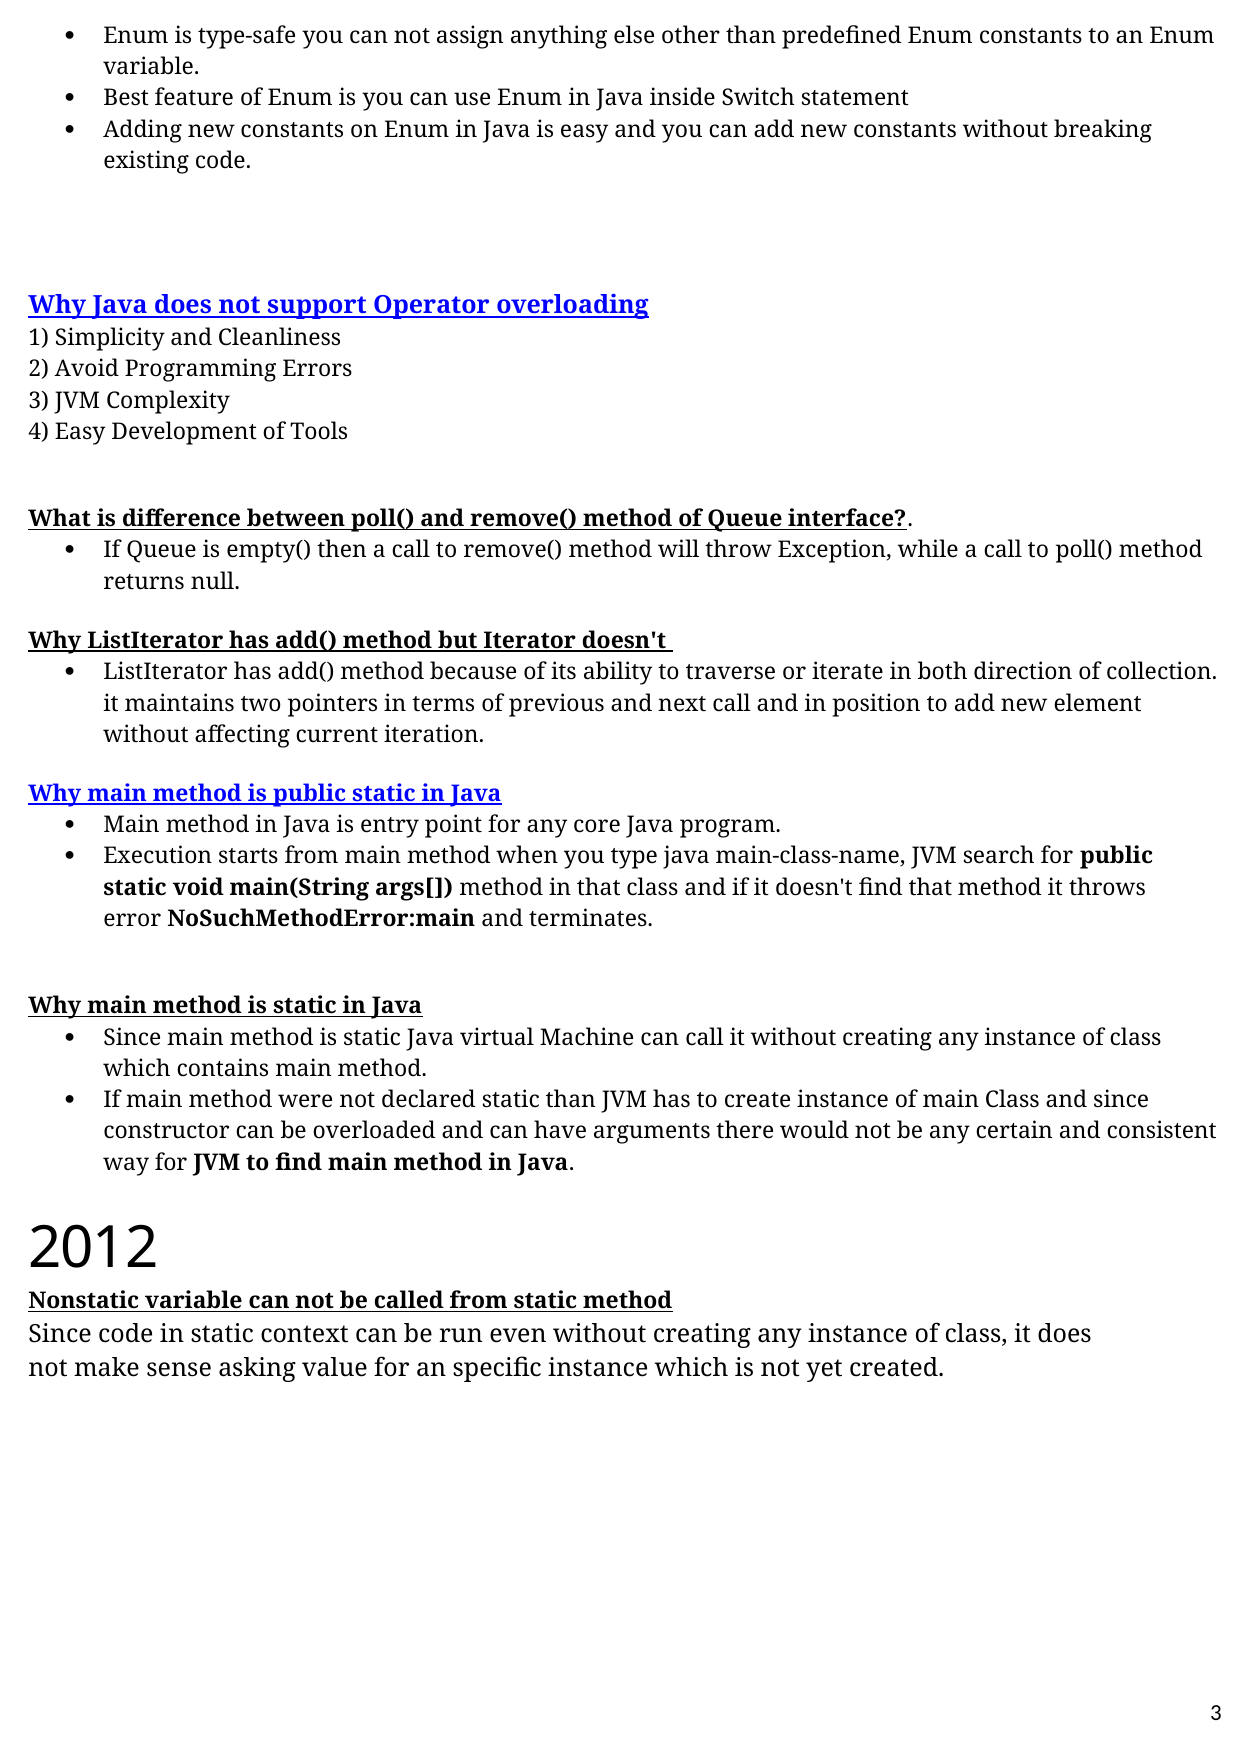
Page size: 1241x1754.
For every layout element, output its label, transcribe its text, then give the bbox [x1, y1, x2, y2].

text 4) Easy Development of Tools [28, 415, 1221, 446]
text What is difference between poll() and remove() method of Queue interface?. [28, 502, 1221, 533]
list Execution starts from main method when you type java main-class-name, JVM search for public static void main(String args[]) method in that class and if it doesn't find that method it throws error NoSuchMethodError:main and terminates. [66, 839, 1221, 933]
title 2012 [28, 1205, 1221, 1284]
text Why Java does not support Operator overloading 1) Simplicity and Cleanliness [28, 287, 1221, 352]
list Since main method is static Java virtual Machine can call it without creating any instance of class which contains main method. [66, 1021, 1221, 1083]
list Enum is type-safe you can not assign anything else other than predefined Enum constants to an Enum variable. [66, 19, 1221, 81]
list If Queue is empty() then a call to remove() method will throw Exception, while a call to poll() method returns null. [66, 533, 1221, 596]
list Best feature of Enum is you can use Enum in Java inside Switch statement [66, 81, 1221, 112]
text Why ListIterator has add() method but Iterator doesn't [28, 596, 1221, 655]
list Adding new constants on Enum in Java is easy and you can add new constants without breaking existing code. [66, 112, 1221, 203]
text Nonstatic variable can not be called from static method [28, 1284, 1221, 1316]
text Since code in static context can be run even without creating any instance of class, it does not make sense asking value for an specific instance which is not yet created. [28, 1316, 1221, 1384]
text Why main method is public static in Java [28, 749, 1221, 808]
text 2) Avoid Programming Errors [28, 352, 1221, 384]
list If main method were not declared static than JVM has to create instance of main Class and since constructor can be overloaded and can have arguments there would not be any certain and consistent way for JVM to find main method in Java. [66, 1083, 1221, 1177]
list ListIterator has add() method because of its ability to traverse or iterate in both direction of collection. it maintains two pointers in terms of previous and next call and in position to add new element without affecting current iteration. [66, 655, 1221, 749]
text 3) JVM Complexity [28, 384, 1221, 415]
list Main method in Java is entry point for any core Java program. [66, 808, 1221, 839]
text Why main method is static in Java [28, 989, 1221, 1021]
